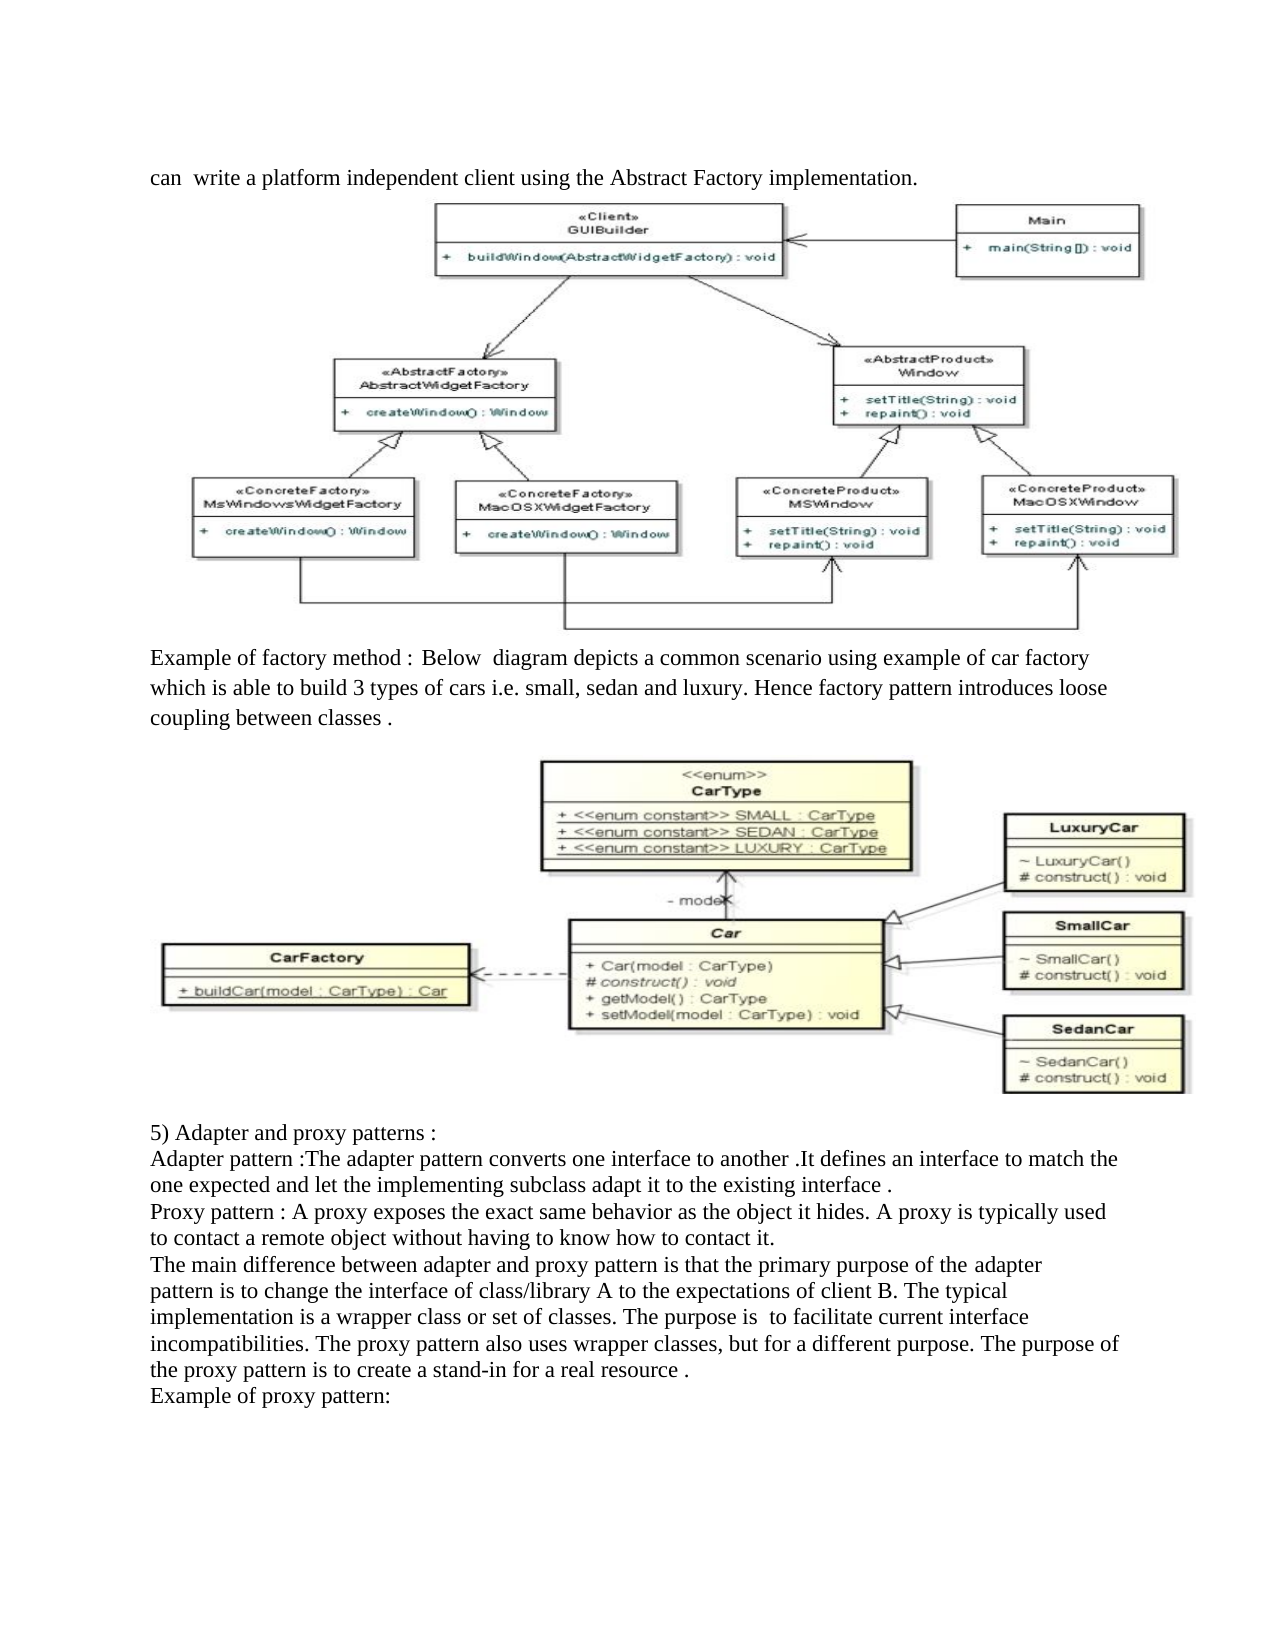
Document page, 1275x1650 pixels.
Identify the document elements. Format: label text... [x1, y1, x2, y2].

text The main difference between adapter and proxy pattern is that the primary purpose of the adapter pattern is to change the interface of class/library A to the expectations of client B. The typical implementation is a wrapper class or set of classes. The purpose is to facilitate current interface incompatibilities. The proxy pattern also uses wrapper classes, but for a different purpose. The purpose of the proxy pattern is to create a stand-in for a real resource . [150, 1251, 1125, 1382]
picture [150, 197, 1182, 640]
text Proxy pattern : A proxy exposes the exact same behavior as the object it hides. A proxy is typically used to contact a remote object without having to know how to contact it. [150, 1198, 1125, 1251]
text 5) Adapter and proxy patterns : [150, 1119, 1125, 1145]
text Example of factory method : Below diagram depicts a common scenario using example of car factory which is able to build 3 types of cars i.e. small, sedan and luxury. Hence factory pattern introduces loose coupling between classes . [150, 644, 1125, 730]
text Adapter pattern :The adapter pattern converts one interface to another .It defines an interface to match the one expected and let the implementing subclass adapt it to the existing interface . [150, 1145, 1125, 1198]
text Example of abstract factory :We consider an example of an Abstract Factory used in UI toolkits. Widgets are provided for all windows platforms . The implementation of these widgets vary across platforms. We can write a platform independent client using the Abstract Factory implementation. [150, 150, 1125, 197]
text Example of proxy pattern: [150, 1382, 1125, 1409]
picture [150, 755, 1197, 1094]
